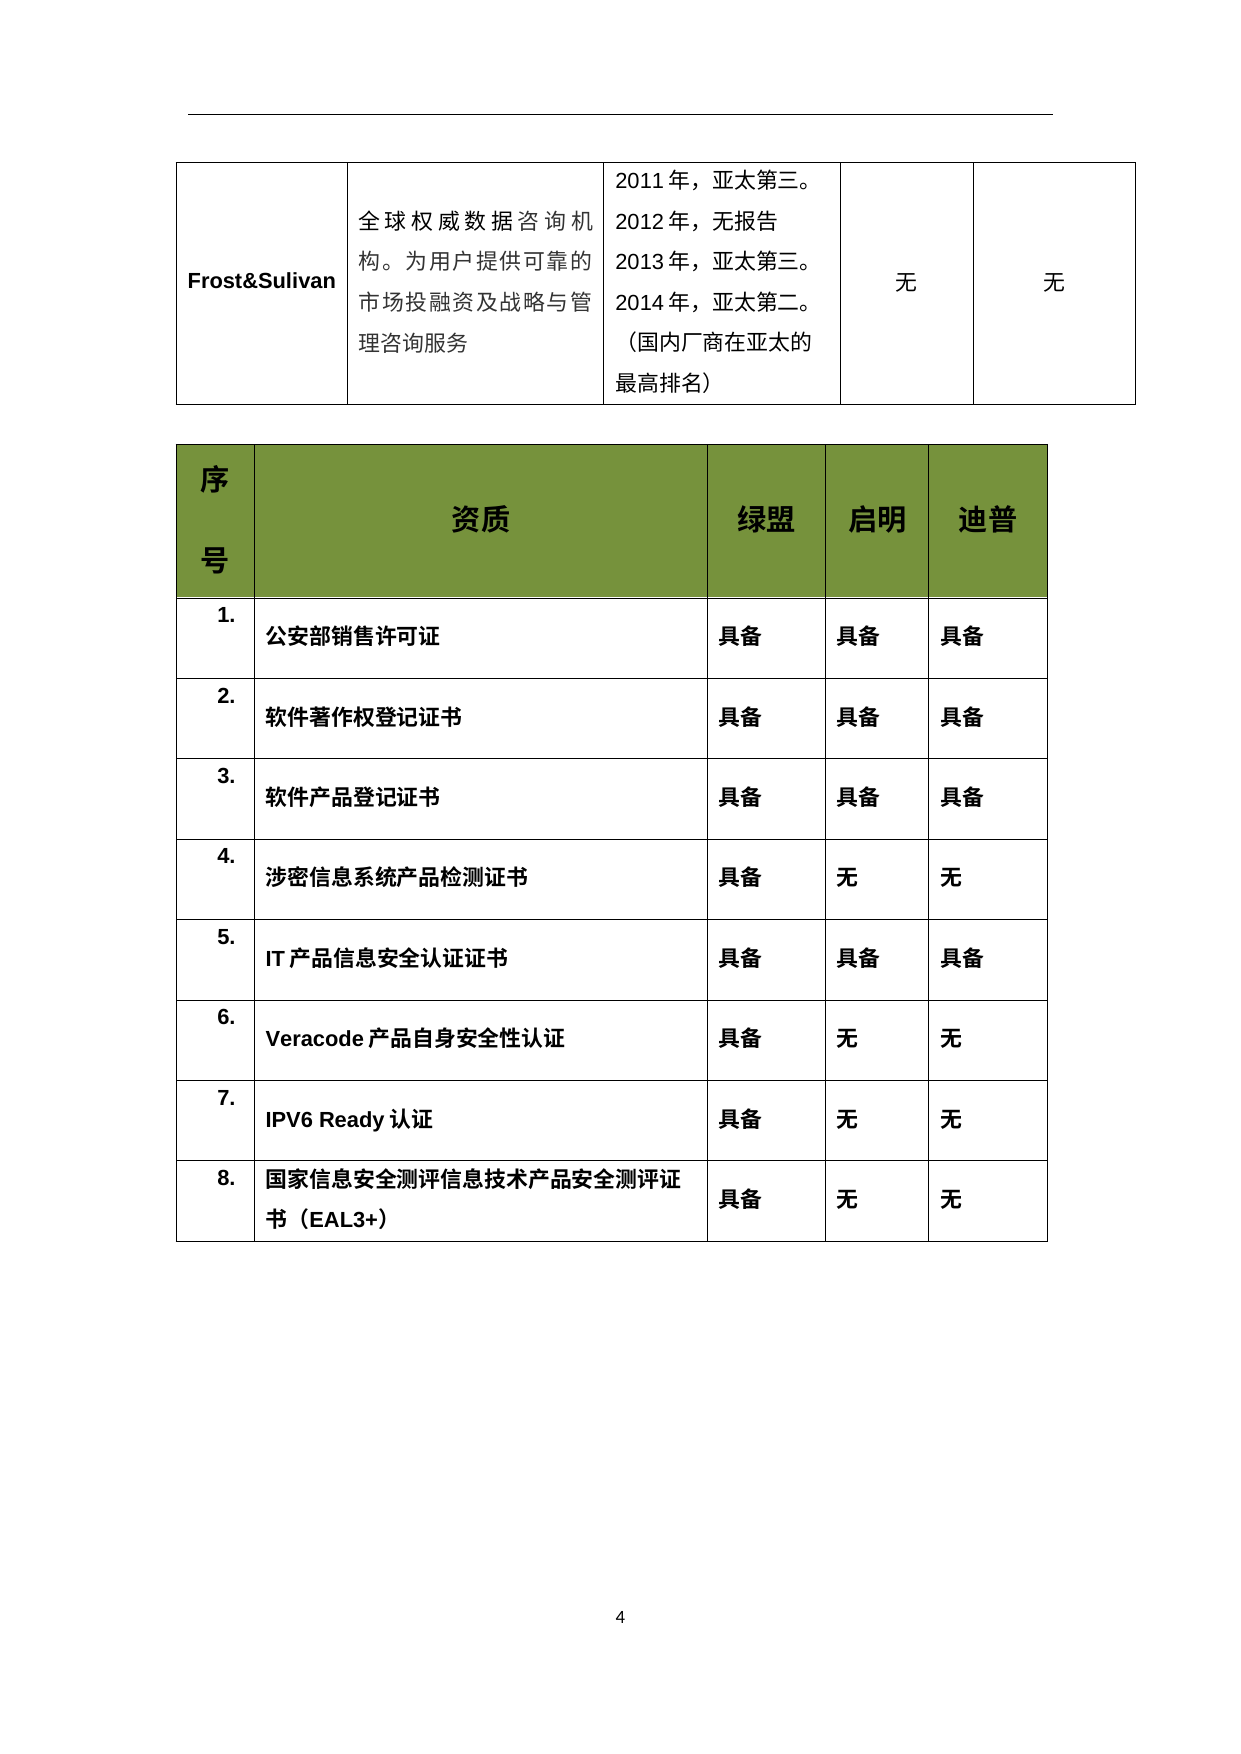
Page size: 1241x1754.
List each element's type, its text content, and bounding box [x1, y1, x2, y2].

table_cell [177, 1161, 254, 1241]
table_cell 具备 [929, 679, 1047, 758]
table_header 迪普 [929, 445, 1047, 597]
table_cell Frost&Sulivan [177, 163, 347, 404]
table_cell 具备 [929, 920, 1047, 999]
table_cell 具备 [826, 759, 928, 839]
table_cell 具备 [826, 599, 928, 678]
table_cell 具备 [929, 759, 1047, 839]
table_cell 公安部销售许可证 [255, 599, 707, 678]
table_cell IT产品信息安全认证证书 [255, 920, 707, 999]
table_header 资质 [255, 445, 707, 597]
table_cell 全球权威数据咨询机构。为用户提供可靠的市场投融资及战略与管理咨询服务 [348, 163, 603, 404]
table_cell IPV6 Ready认证 [255, 1081, 707, 1160]
table_header 启明 [826, 445, 928, 597]
table_cell 具备 [708, 599, 825, 678]
table_cell 无 [826, 1161, 928, 1241]
table_cell 无 [826, 840, 928, 919]
table_cell 无 [929, 1161, 1047, 1241]
table_header 序号 [177, 445, 254, 597]
table_cell 2011年，亚太第三。 2012年，无报告 2013年，亚太第三。 2014年，亚太第二。 （国内厂商在亚太的最高排名） [604, 163, 840, 404]
table_cell Veracode产品自身安全性认证 [255, 1001, 707, 1080]
table_cell 无 [826, 1001, 928, 1080]
table_cell [177, 679, 254, 758]
table_cell 软件著作权登记证书 [255, 679, 707, 758]
table_cell 具备 [708, 840, 825, 919]
table_cell 具备 [826, 920, 928, 999]
table_cell [177, 920, 254, 999]
table_cell 无 [929, 1081, 1047, 1160]
table_cell [177, 1081, 254, 1160]
table_cell 具备 [708, 1001, 825, 1080]
table_cell 涉密信息系统产品检测证书 [255, 840, 707, 919]
table_cell 无 [826, 1081, 928, 1160]
table_cell [177, 1001, 254, 1080]
table_cell 具备 [708, 920, 825, 999]
table_cell 具备 [708, 1081, 825, 1160]
table_cell 无 [974, 163, 1135, 404]
table_cell 国家信息安全测评信息技术产品安全测评证书（EAL3+） [255, 1161, 707, 1241]
table_cell 无 [929, 840, 1047, 919]
table_cell [177, 840, 254, 919]
table_cell 具备 [708, 1161, 825, 1241]
table_cell 无 [929, 1001, 1047, 1080]
table_cell 无 [841, 163, 973, 404]
table_cell [177, 759, 254, 839]
table_cell [177, 599, 254, 678]
table_cell 具备 [826, 679, 928, 758]
table_cell 具备 [708, 679, 825, 758]
table_cell 软件产品登记证书 [255, 759, 707, 839]
table_cell 具备 [929, 599, 1047, 678]
table_cell 具备 [708, 759, 825, 839]
table_header 绿盟 [708, 445, 825, 597]
